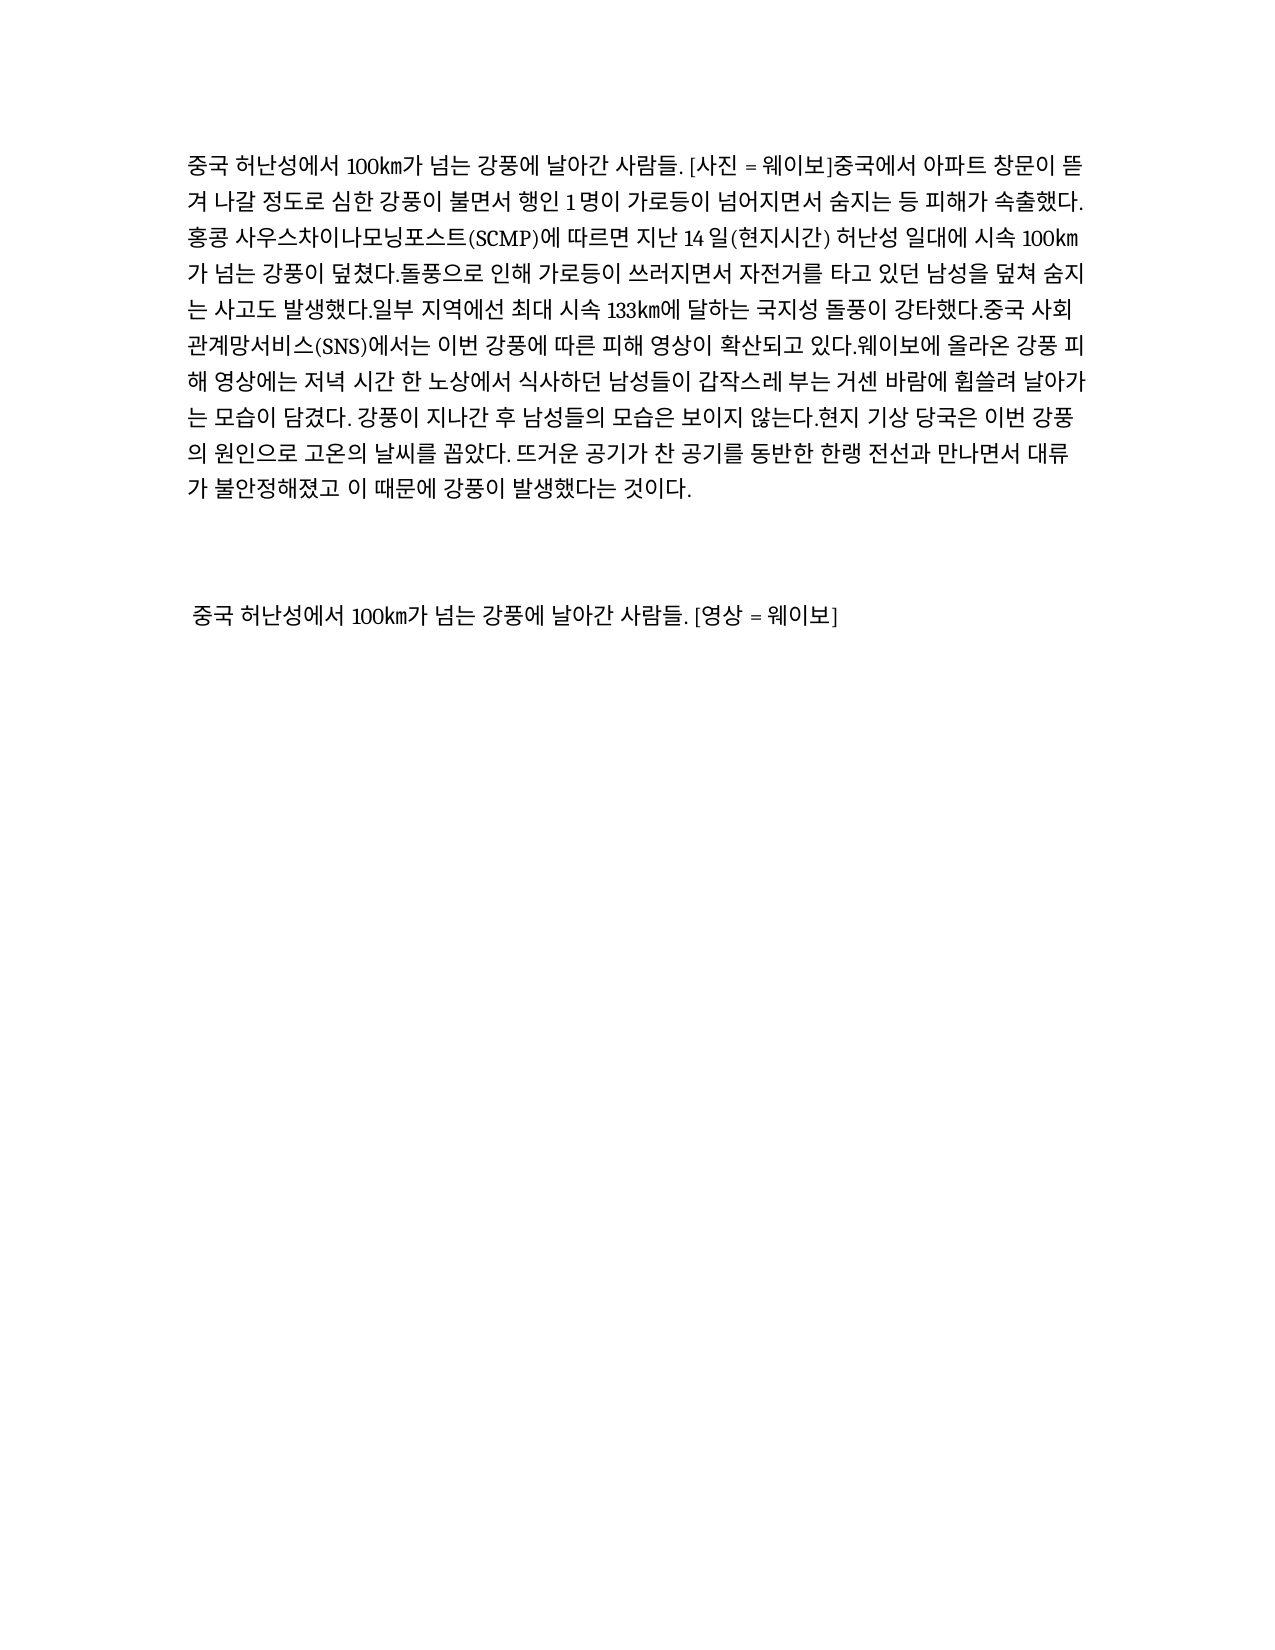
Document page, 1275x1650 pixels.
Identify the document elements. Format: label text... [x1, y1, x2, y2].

text 중국 허난성에서 100㎞가 넘는 강풍에 날아간 사람들. [사진 = 웨이보]중국에서 아파트 창문이 뜯겨 나갈 정도로 심한 강풍이 불면서 행인 1명이 가로등이 넘어지면서 숨지는 등 피해가 속출했다.홍콩 사우스차이나모닝포스트(SCMP)에 따르면 지난 14일(현지시간) 허난성 일대에 시속 100㎞가 넘는 강풍이 덮쳤다.돌풍으로 인해 가로등이 쓰러지면서 자전거를 타고 있던 남성을 덮쳐 숨지는 사고도 발생했다.일부 지역에선 최대 시속 133㎞에 달하는 국지성 돌풍이 강타했다.중국 사회관계망서비스(SNS)에서는 이번 강풍에 따른 피해 영상이 확산되고 있다.웨이보에 올라온 강풍 피해 영상에는 저녁 시간 한 노상에서 식사하던 남성들이 갑작스레 부는 거센 바람에 휩쓸려 날아가는 모습이 담겼다. 강풍이 지나간 후 남성들의 모습은 보이지 않는다.현지 기상 당국은 이번 강풍의 원인으로 고온의 날씨를 꼽았다. 뜨거운 공기가 찬 공기를 동반한 한랭 전선과 만나면서 대류가 불안정해졌고 이 때문에 강풍이 발생했다는 것이다. 중국 허난성에서 100㎞가 넘는 강풍에 날아간 사람들. [영상 = 웨이보] [187, 150, 1087, 631]
